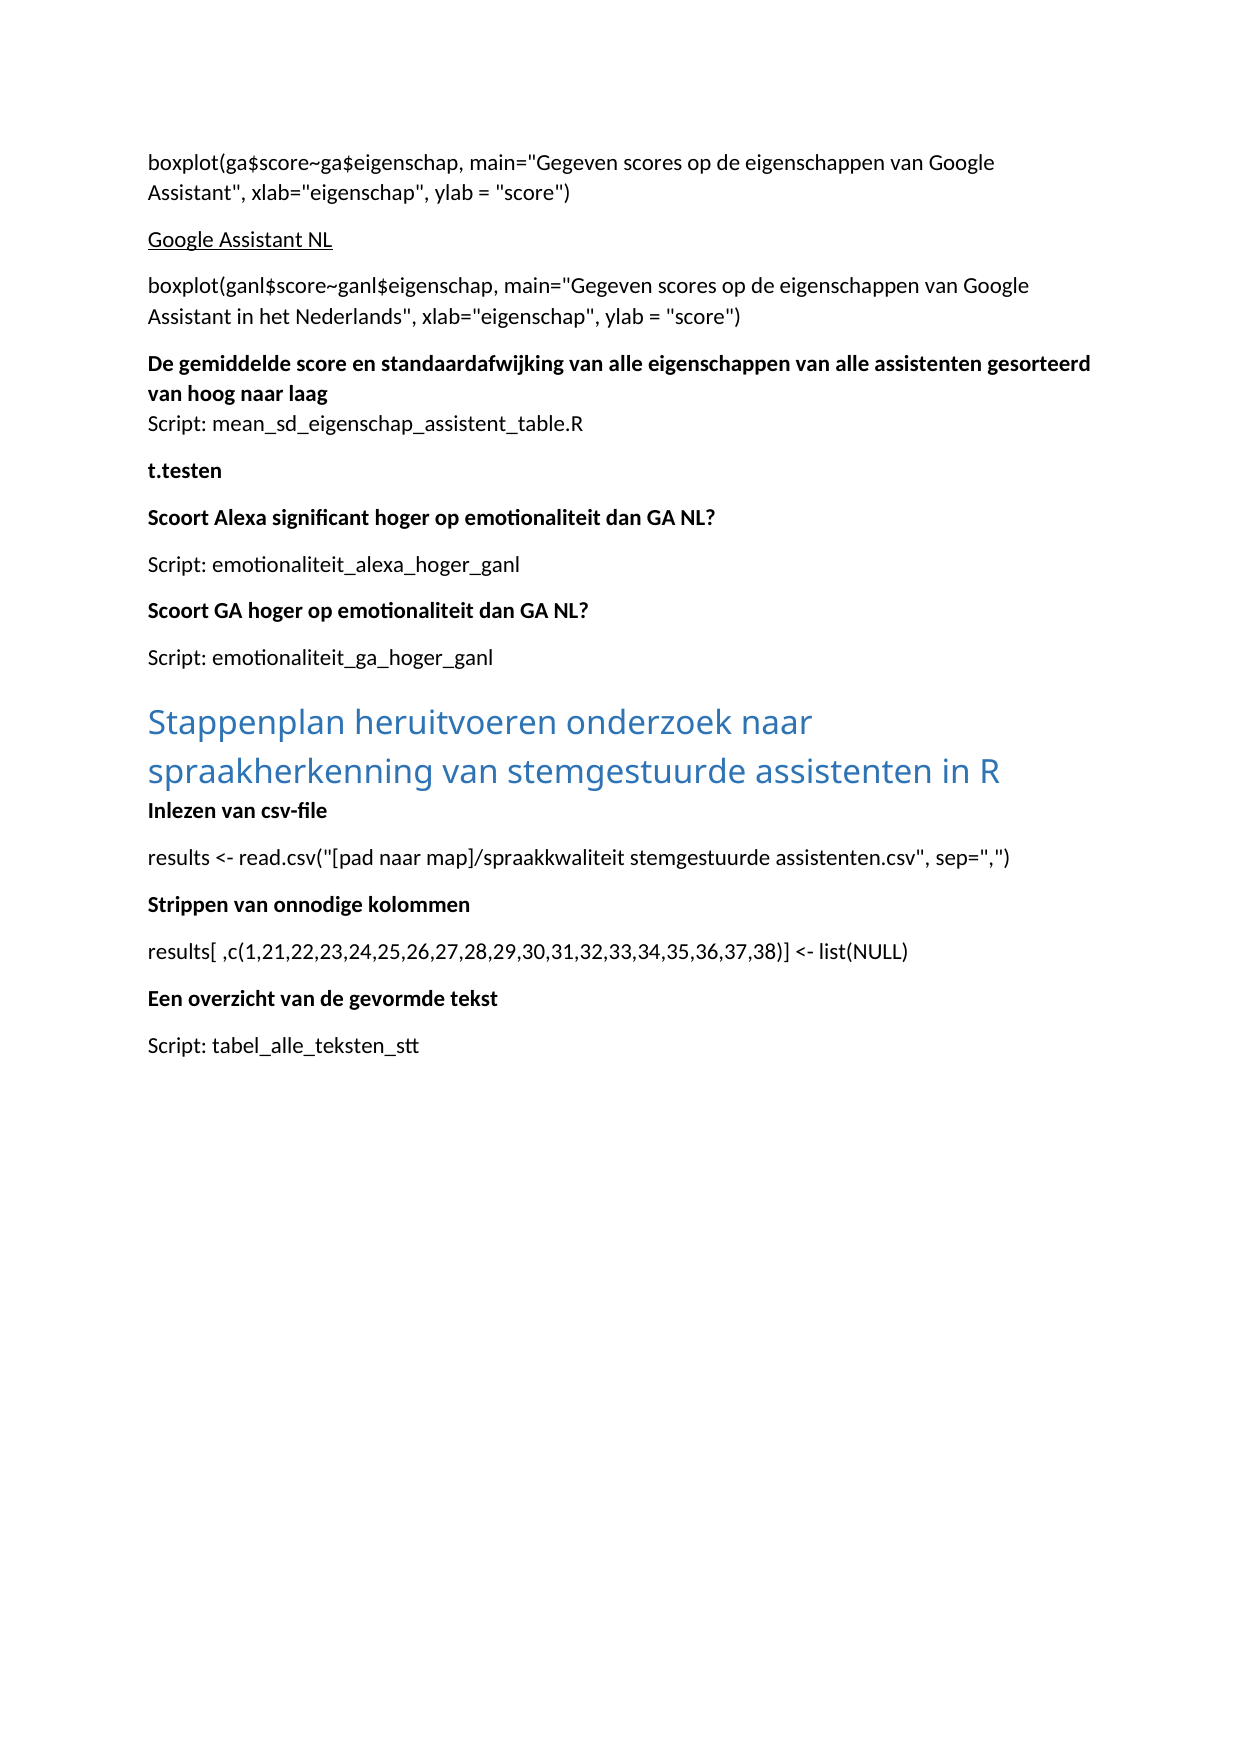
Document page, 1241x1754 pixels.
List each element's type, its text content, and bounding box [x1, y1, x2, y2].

text Script: emotionaliteit_alexa_hoger_ganl [148, 550, 1093, 578]
subtitle Stappenplan heruitvoeren onderzoek naar spraakherkenning van stemgestuurde assistenten in R [148, 699, 1093, 793]
text boxplot(ganl$score~ganl$eigenschap, main="Gegeven scores op de eigenschappen van Google Assistant in het Nederlands", xlab="eigenschap", ylab = "score") [148, 272, 1093, 330]
text Script: emotionaliteit_ga_hoger_ganl [148, 643, 1093, 671]
text Scoort GA hoger op emotionaliteit dan GA NL? [148, 597, 1093, 624]
text Script: tabel_alle_teksten_stt [148, 1031, 1093, 1059]
text results[ ,c(1,21,22,23,24,25,26,27,28,29,30,31,32,33,34,35,36,37,38)] <- list(NULL) [148, 937, 1093, 965]
text Inlezen van csv-file [148, 797, 1093, 824]
text Google Assistant NL [148, 225, 1093, 253]
text Scoort Alexa significant hoger op emotionaliteit dan GA NL? [148, 503, 1093, 531]
text Strippen van onnodige kolommen [148, 890, 1093, 918]
text De gemiddelde score en standaardafwijking van alle eigenschappen van alle assistenten gesorteerd van hoog naar laag Script: mean_sd_eigenschap_assistent_table.R [148, 349, 1093, 437]
text Een overzicht van de gevormde tekst [148, 984, 1093, 1012]
text boxplot(ga$score~ga$eigenschap, main="Gegeven scores op de eigenschappen van Google Assistant", xlab="eigenschap", ylab = "score") [148, 148, 1093, 206]
text t.testen [148, 456, 1093, 484]
text results <- read.csv("[pad naar map]/spraakkwaliteit stemgestuurde assistenten.csv", sep=",") [148, 843, 1093, 871]
